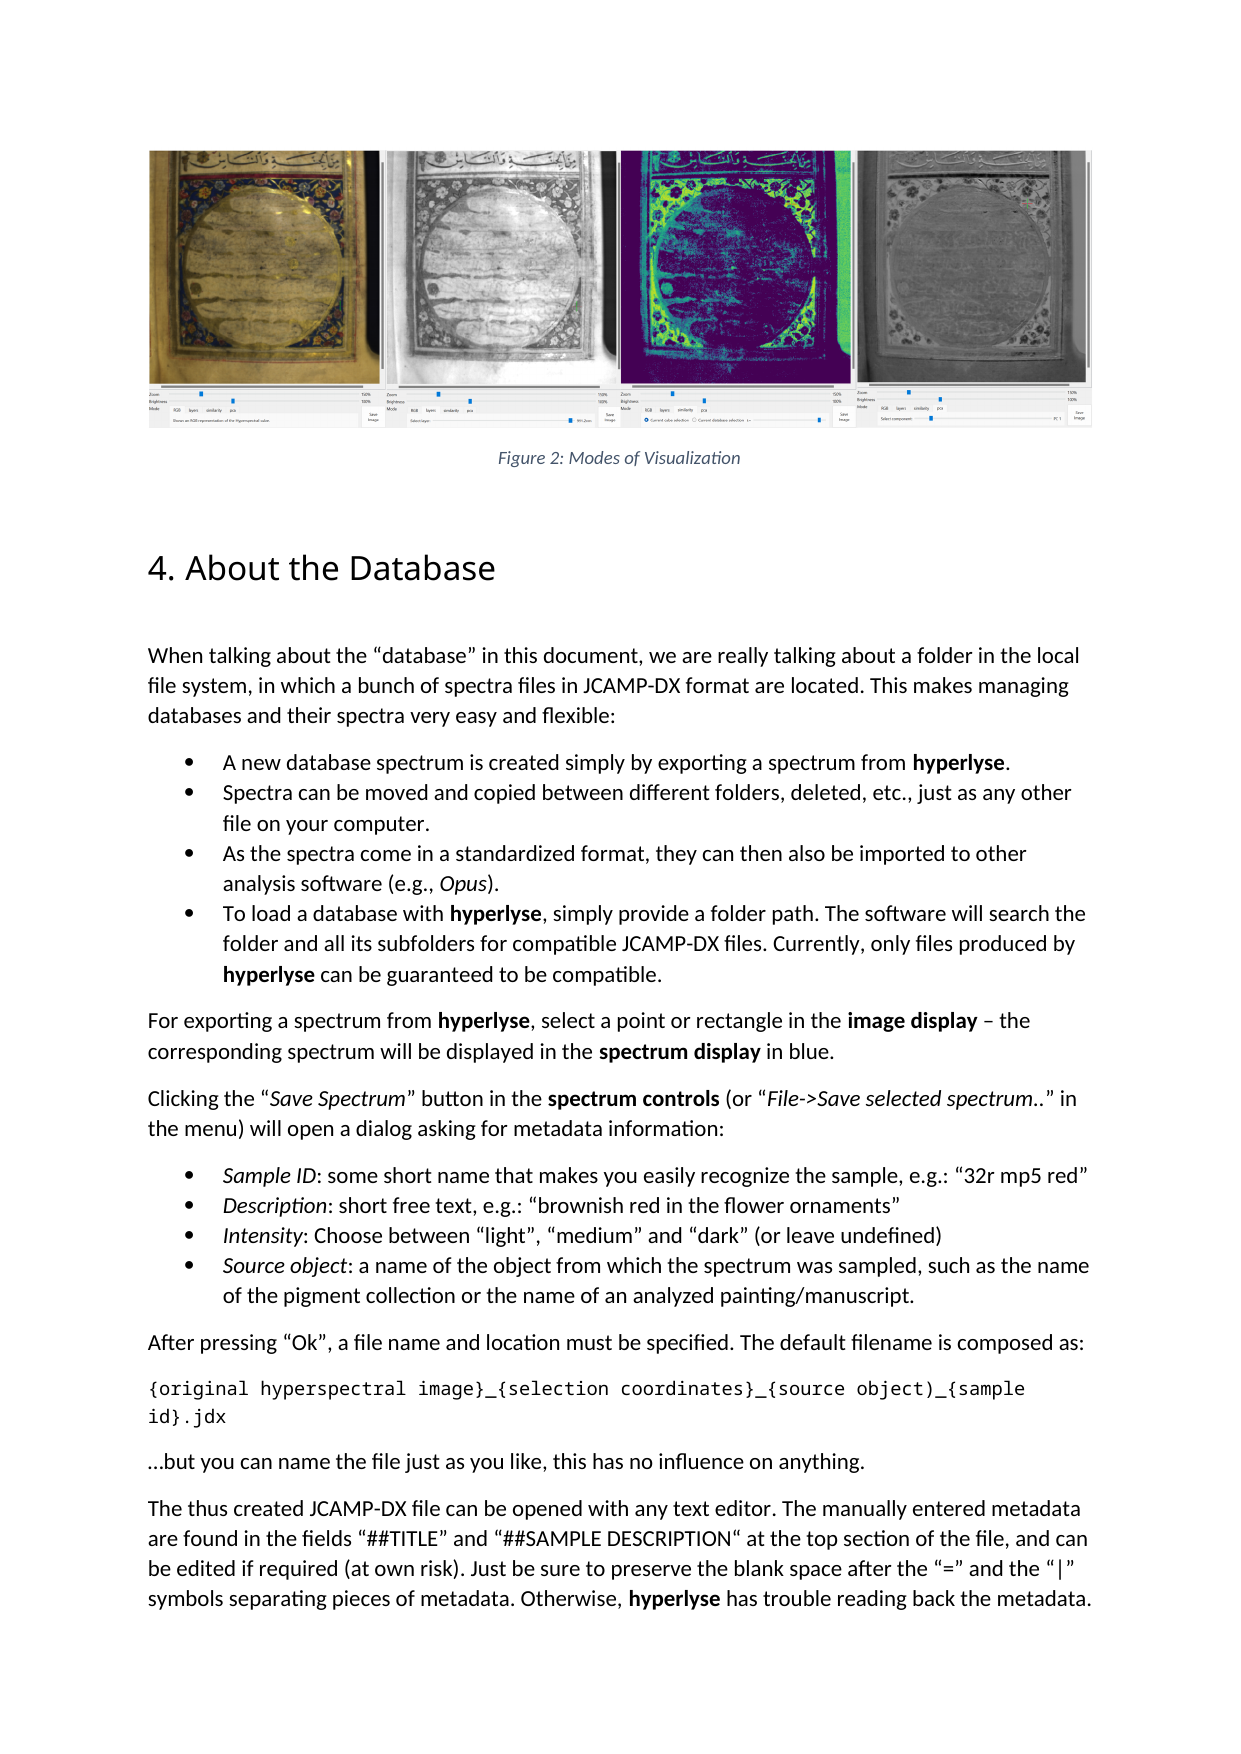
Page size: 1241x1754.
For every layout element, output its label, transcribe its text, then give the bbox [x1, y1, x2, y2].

list As the spectra come in a standardized format, they can then also be imported to other analysis software (e.g., Opus). [185, 839, 1093, 897]
list Intensity: Choose between “light”, “medium” and “dark” (or leave undefined) [185, 1221, 1093, 1249]
text …but you can name the file just as you like, this has no influence on anything. [148, 1447, 1093, 1475]
list A new database spectrum is created simply by exporting a spectrum from hyperlyse. [185, 748, 1093, 776]
list Sample ID: some short name that makes you easily recognize the sample, e.g.: “32r mp5 red” [185, 1161, 1093, 1189]
subtitle About the Database [148, 545, 1093, 591]
text After pressing “Ok”, a file name and location must be specified. The default filename is composed as: [148, 1328, 1093, 1357]
text {original hyperspectral image}_{selection coordinates}_{source object)_{sample id}.jdx [148, 1375, 1093, 1428]
text For exporting a spectrum from hyperlyse, select a point or rectangle in the image display – the corresponding spectrum will be displayed in the spectrum display in blue. [148, 1007, 1093, 1065]
picture [147, 147, 1093, 428]
list Description: short free text, e.g.: “brownish red in the flower ornaments” [185, 1191, 1093, 1219]
text Clicking the “Save Spectrum” button in the spectrum controls (or “File->Save selected spectrum..” in the menu) will open a dialog asking for metadata information: [148, 1084, 1093, 1142]
list Spectra can be moved and copied between different folders, deleted, etc., just as any other file on your computer. [185, 778, 1093, 837]
list Source object: a name of the object from which the spectrum was sampled, such as the name of the pigment collection or the name of an analyzed painting/manuscript. [185, 1251, 1093, 1310]
list To load a database with hyperlyse, simply provide a folder path. The software will search the folder and all its subfolders for compatible JCAMP-DX files. Currently, only files produced by hyperlyse can be guaranteed to be compatible. [185, 899, 1093, 988]
text When talking about the “database” in this document, we are really talking about a folder in the local file system, in which a bunch of spectra files in JCAMP-DX format are located. This makes managing databases and their spectra very easy and flexible: [148, 641, 1093, 729]
